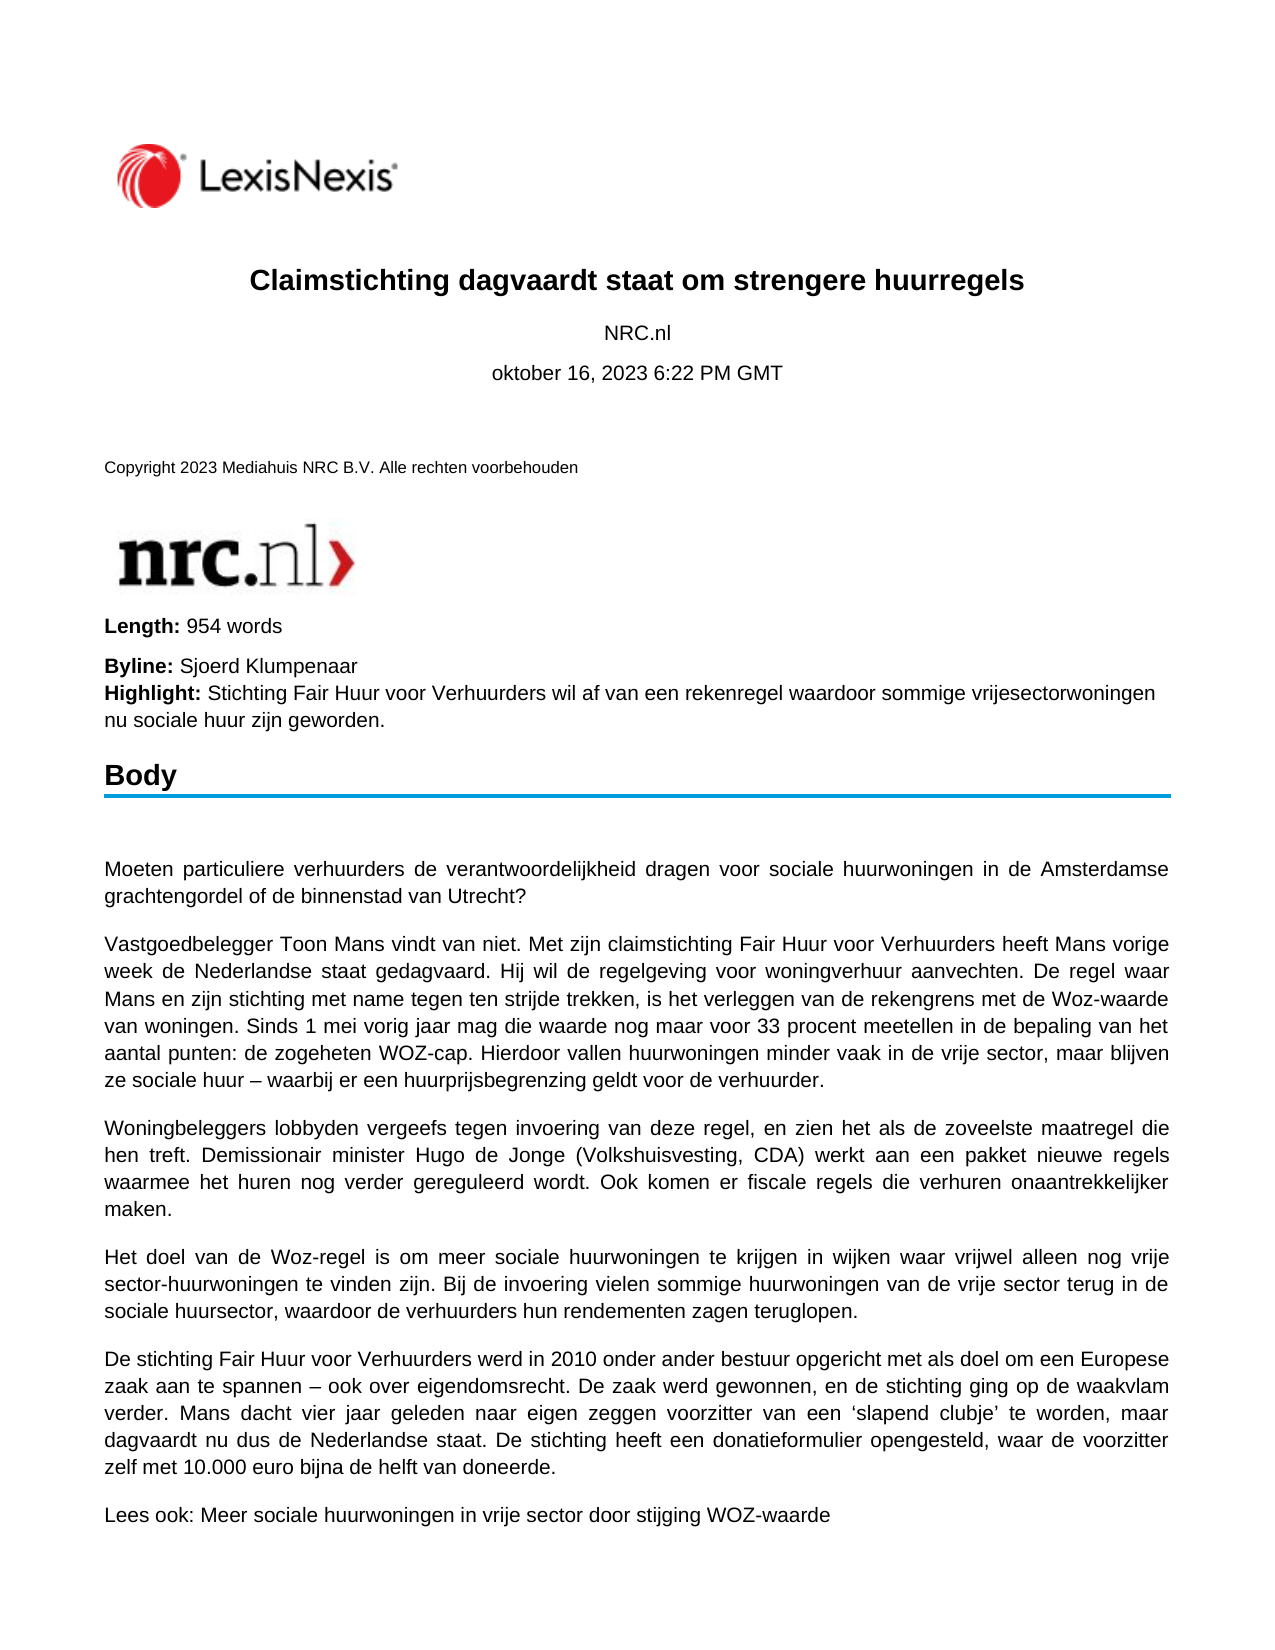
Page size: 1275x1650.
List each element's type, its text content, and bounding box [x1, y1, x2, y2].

text Highlight: Stichting Fair Huur voor Verhuurders wil af van een rekenregel waardoor sommige vrijesectorwoningen nu sociale huur zijn geworden. [104, 677, 1171, 732]
text Woningbeleggers lobbyden vergeefs tegen invoering van deze regel, en zien het als de zoveelste maatregel die hen treft. Demissionair minister Hugo de Jonge (Volkshuisvesting, CDA) werkt aan een pakket nieuwe regels waarmee het huren nog verder gereguleerd wordt. Ook komen er fiscale regels die verhuren onaantrekkelijker maken. [104, 1112, 1171, 1221]
picture [104, 144, 412, 208]
text oktober 16, 2023 6:22 PM GMT [104, 357, 1171, 384]
text Vastgoedbelegger Toon Mans vindt van niet. Met zijn claimstichting Fair Huur voor Verhuurders heeft Mans vorige week de Nederlandse staat gedagvaard. Hij wil de regelgeving voor woningverhuur aanvechten. De regel waar Mans en zijn stichting met name tegen ten strijde trekken, is het verleggen van de rekengrens met de Woz-waarde van woningen. Sinds 1 mei vorig jaar mag die waarde nog maar voor 33 procent meetellen in de bepaling van het aantal punten: de zogeheten WOZ-cap. Hierdoor vallen huurwoningen minder vaak in de vrije sector, maar blijven ze sociale huur – waarbij er een huurprijsbegrenzing geldt voor de verhuurder. [104, 929, 1171, 1092]
text De stichting Fair Huur voor Verhuurders werd in 2010 onder ander bestuur opgericht met als doel om een Europese zaak aan te spannen – ook over eigendomsrecht. De zaak werd gewonnen, en de stichting ging op de waakvlam verder. Mans dacht vier jaar geleden naar eigen zeggen voorzitter van een ‘slapend clubje’ te worden, maar dagvaardt nu dus de Nederlandse staat. De stichting heeft een donatieformulier opengesteld, waar de voorzitter zelf met 10.000 euro bijna de helft van doneerde. [104, 1344, 1171, 1479]
text Copyright 2023 Mediahuis NRC B.V. Alle rechten voorbehouden [104, 426, 1171, 477]
text NRC.nl [104, 318, 1171, 345]
text Lees ook: Meer sociale huurwoningen in vrije sector door stijging WOZ-waarde [104, 1500, 1171, 1527]
subtitle Claimstichting dagvaardt staat om strengere huurregels [104, 261, 1171, 297]
text Moeten particuliere verhuurders de verantwoordelijkheid dragen voor sociale huurwoningen in de Amsterdamse grachtengordel of de binnenstad van Utrecht? [104, 854, 1171, 908]
picture [104, 518, 364, 599]
text Body [104, 757, 1171, 792]
text Length: 954 words [104, 611, 1171, 638]
text Het doel van de Woz-regel is om meer sociale huurwoningen te krijgen in wijken waar vrijwel alleen nog vrije sector-huurwoningen te vinden zijn. Bij de invoering vielen sommige huurwoningen van de vrije sector terug in de sociale huursector, waardoor de verhuurders hun rendementen zagen teruglopen. [104, 1242, 1171, 1323]
text Byline: Sjoerd Klumpenaar [104, 650, 1171, 677]
